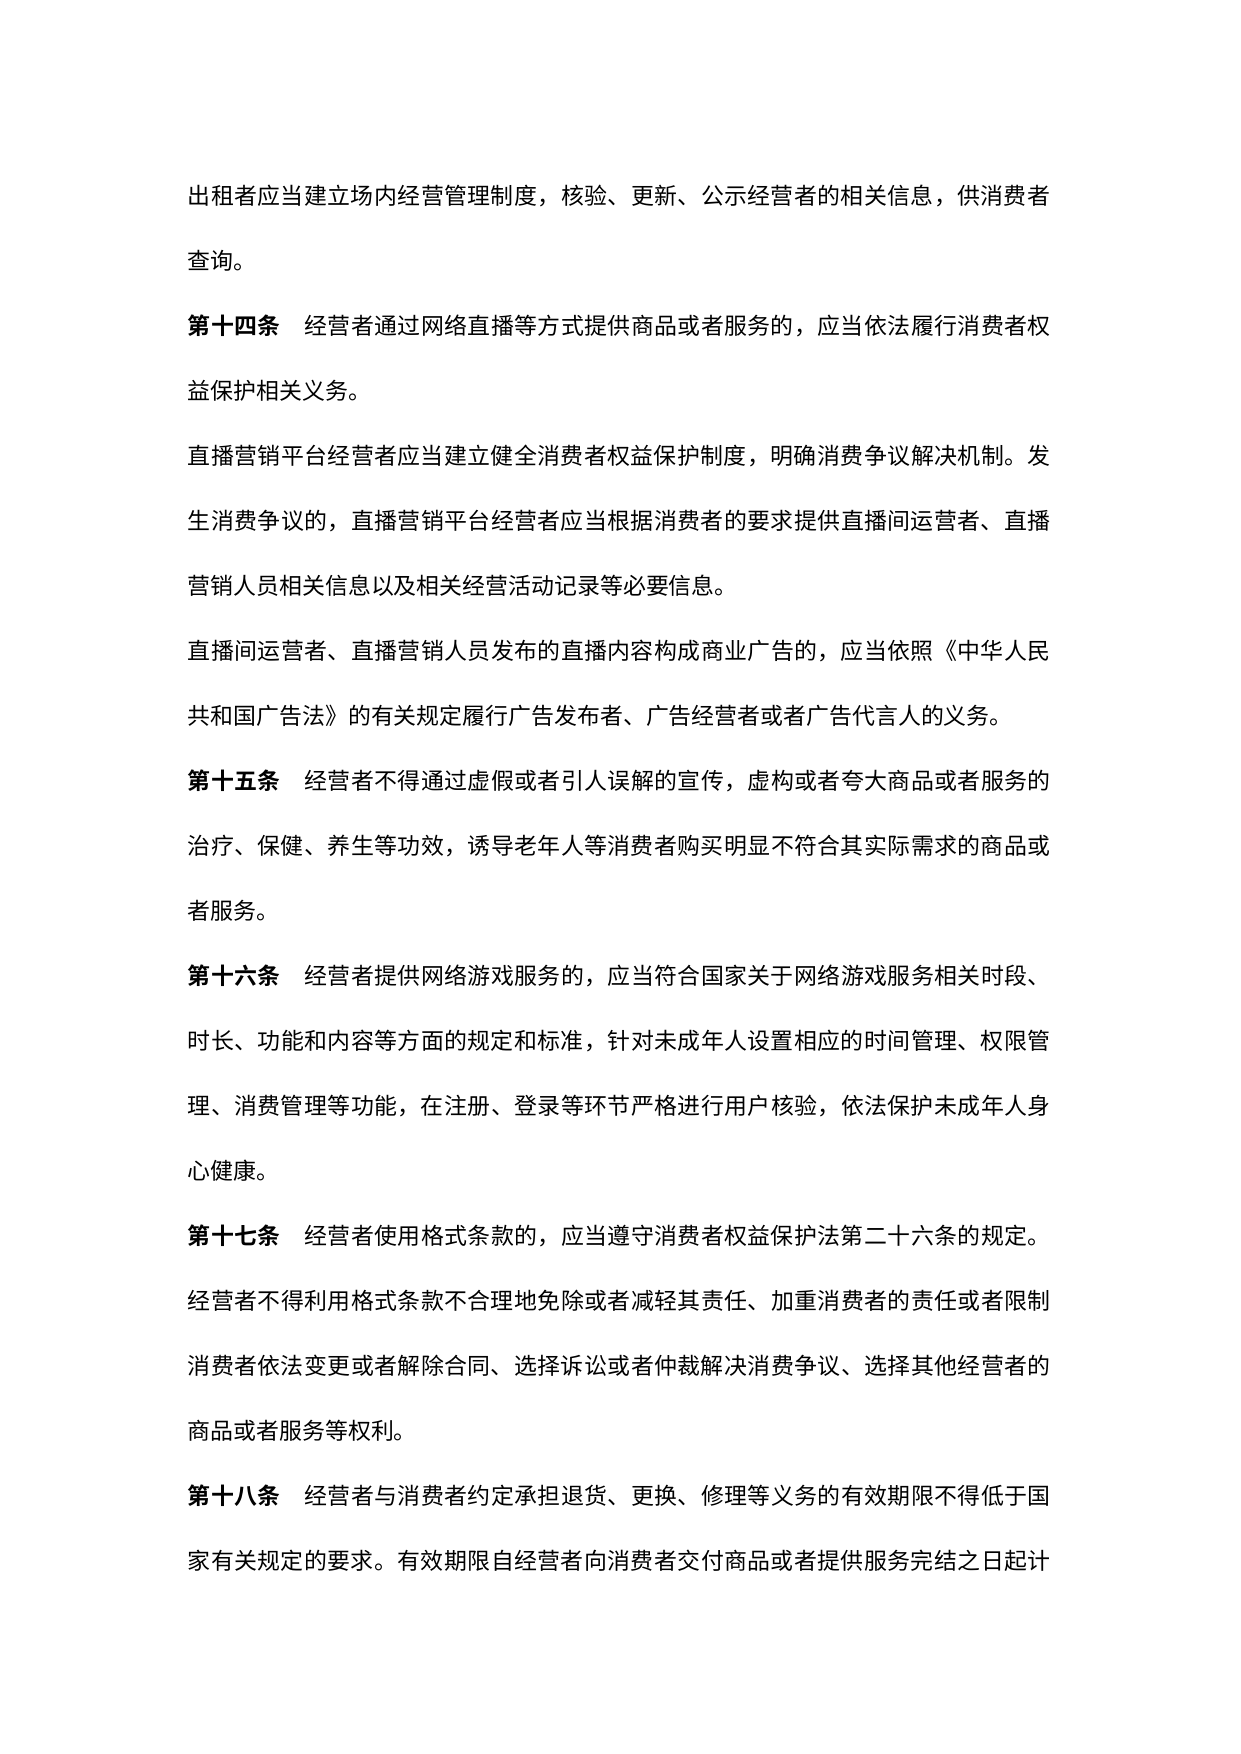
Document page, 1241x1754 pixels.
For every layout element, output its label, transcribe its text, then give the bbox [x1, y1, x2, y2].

text 第十六条 经营者提供网络游戏服务的，应当符合国家关于网络游戏服务相关时段、时长、功能和内容等方面的规定和标准，针对未成年人设置相应的时间管理、权限管理、消费管理等功能，在注册、登录等环节严格进行用户核验，依法保护未成年人身心健康。 [187, 942, 1053, 1202]
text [187, 1462, 1053, 1592]
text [187, 162, 1053, 292]
text 第十七条 经营者使用格式条款的，应当遵守消费者权益保护法第二十六条的规定。经营者不得利用格式条款不合理地免除或者减轻其责任、加重消费者的责任或者限制消费者依法变更或者解除合同、选择诉讼或者仲裁解决消费争议、选择其他经营者的商品或者服务等权利。 [187, 1202, 1053, 1462]
text 直播营销平台经营者应当建立健全消费者权益保护制度，明确消费争议解决机制。发生消费争议的，直播营销平台经营者应当根据消费者的要求提供直播间运营者、直播营销人员相关信息以及相关经营活动记录等必要信息。 [187, 422, 1053, 617]
text 第十四条 经营者通过网络直播等方式提供商品或者服务的，应当依法履行消费者权益保护相关义务。 [187, 292, 1053, 422]
text 第十五条 经营者不得通过虚假或者引人误解的宣传，虚构或者夸大商品或者服务的治疗、保健、养生等功效，诱导老年人等消费者购买明显不符合其实际需求的商品或者服务。 [187, 747, 1053, 942]
text 直播间运营者、直播营销人员发布的直播内容构成商业广告的，应当依照《中华人民共和国广告法》的有关规定履行广告发布者、广告经营者或者广告代言人的义务。 [187, 617, 1053, 747]
